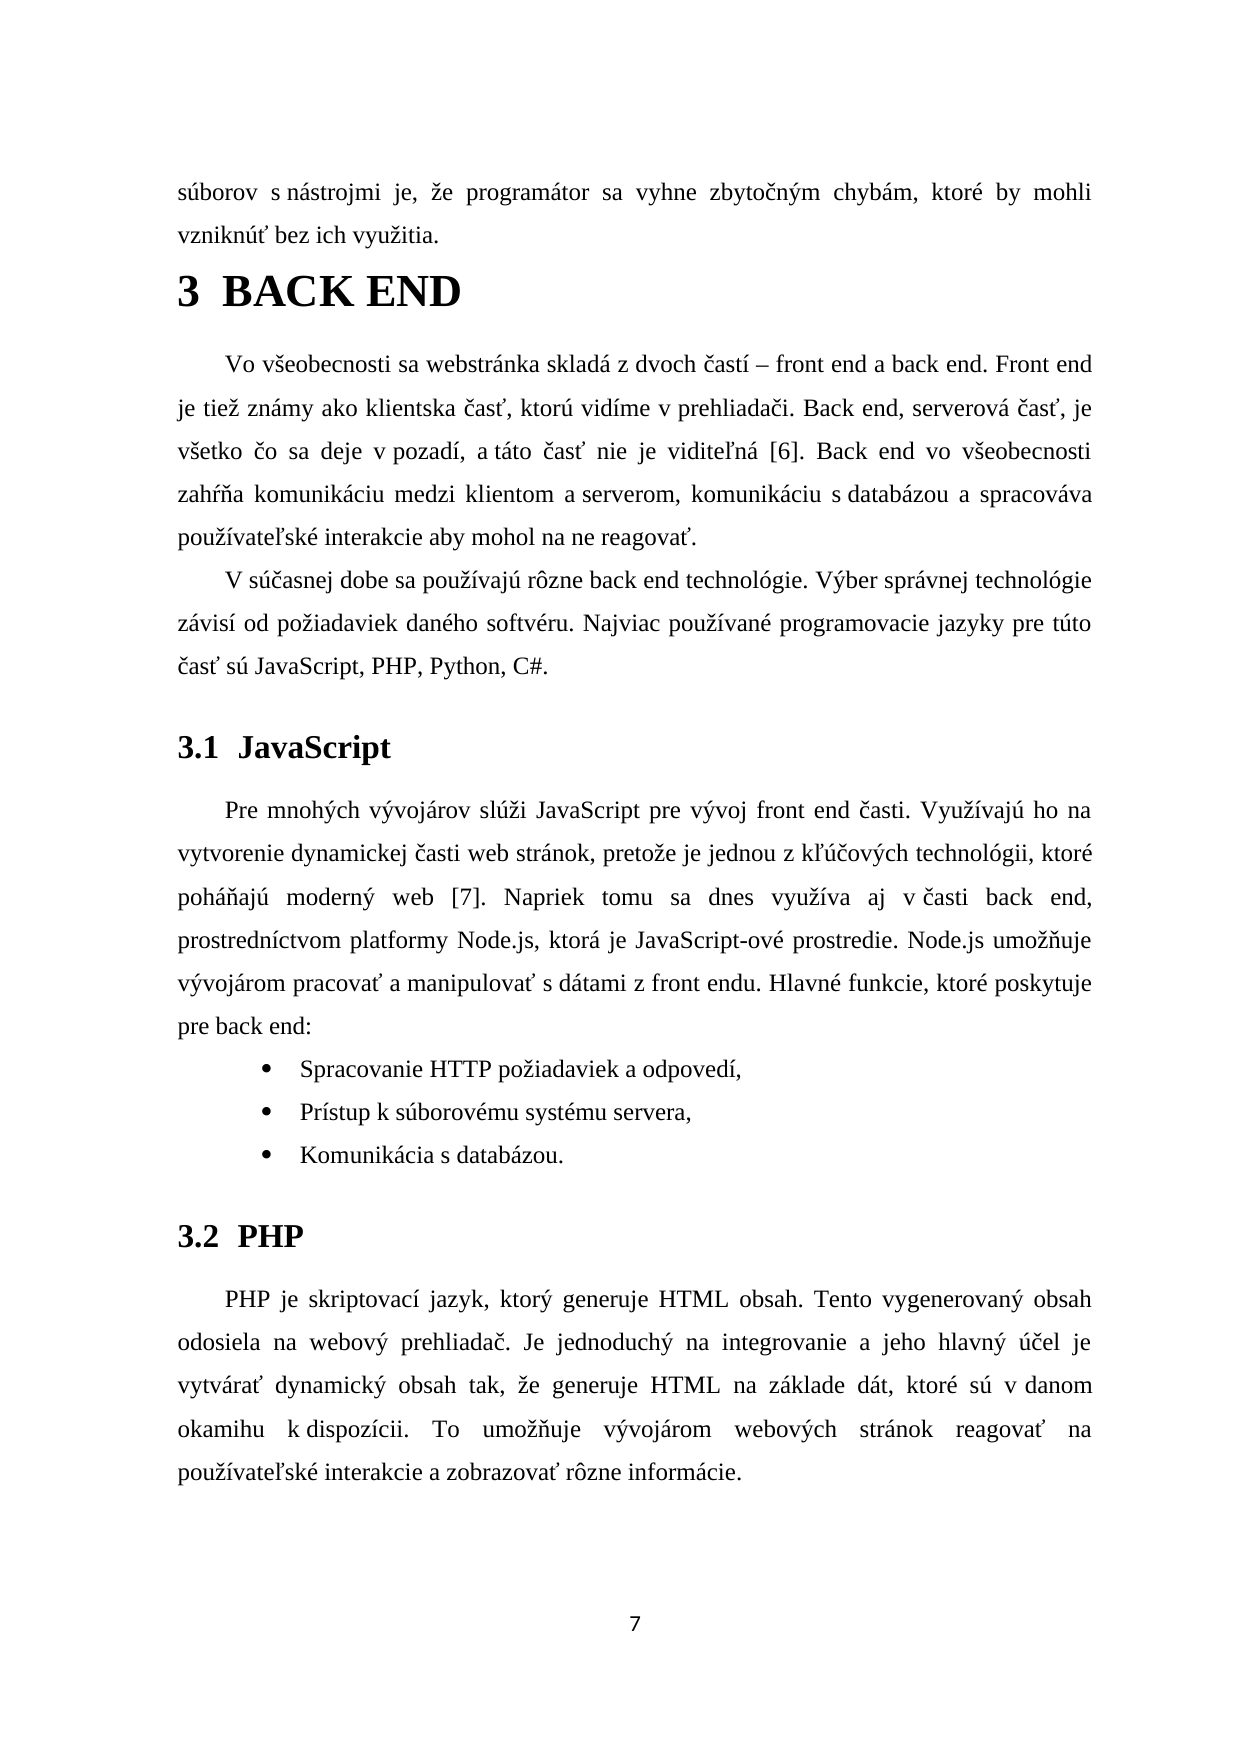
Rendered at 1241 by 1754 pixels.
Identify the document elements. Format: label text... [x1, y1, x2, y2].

subtitle PHP [177, 1217, 1092, 1255]
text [177, 177, 1092, 249]
subtitle BACK END [177, 263, 1092, 316]
list Spracovanie HTTP požiadaviek a odpovedí, [262, 1054, 1092, 1083]
text PHP je skriptovací jazyk, ktorý generuje HTML obsah. Tento vygenerovaný obsah odosiela na webový prehliadač. Je jednoduchý na integrovanie a jeho hlavný účel je vytvárať dynamický obsah tak, že generuje HTML na základe dát, ktoré sú v danom okamihu k dispozícii. To umožňuje vývojárom webových stránok reagovať na používateľské interakcie a zobrazovať rôzne informácie. [177, 1284, 1092, 1486]
subtitle JavaScript [177, 728, 1092, 766]
text Pre mnohých vývojárov slúži JavaScript pre vývoj front end časti. Využívajú ho na vytvorenie dynamickej časti web stránok, pretože je jednou z kľúčových technológii, ktoré poháňajú moderný web [7]. Napriek tomu sa dnes využíva aj v časti back end, prostredníctvom platformy Node.js, ktorá je JavaScript-ové prostredie. Node.js umožňuje vývojárom pracovať a manipulovať s dátami z front endu. Hlavné funkcie, ktoré poskytuje pre back end: [177, 795, 1092, 1040]
text V súčasnej dobe sa používajú rôzne back end technológie. Výber správnej technológie závisí od požiadaviek daného softvéru. Najviac používané programovacie jazyky pre túto časť sú JavaScript, PHP, Python, C#. [177, 565, 1092, 680]
text Vo všeobecnosti sa webstránka skladá z dvoch častí – front end a back end. Front end je tiež známy ako klientska časť, ktorú vidíme v prehliadači. Back end, serverová časť, je všetko čo sa deje v pozadí, a táto časť nie je viditeľná [6]. Back end vo všeobecnosti zahŕňa komunikáciu medzi klientom a serverom, komunikáciu s databázou a spracováva používateľské interakcie aby mohol na ne reagovať. [177, 349, 1092, 551]
list Prístup k súborovému systému servera, [262, 1097, 1092, 1126]
list Komunikácia s databázou. [262, 1140, 1092, 1169]
